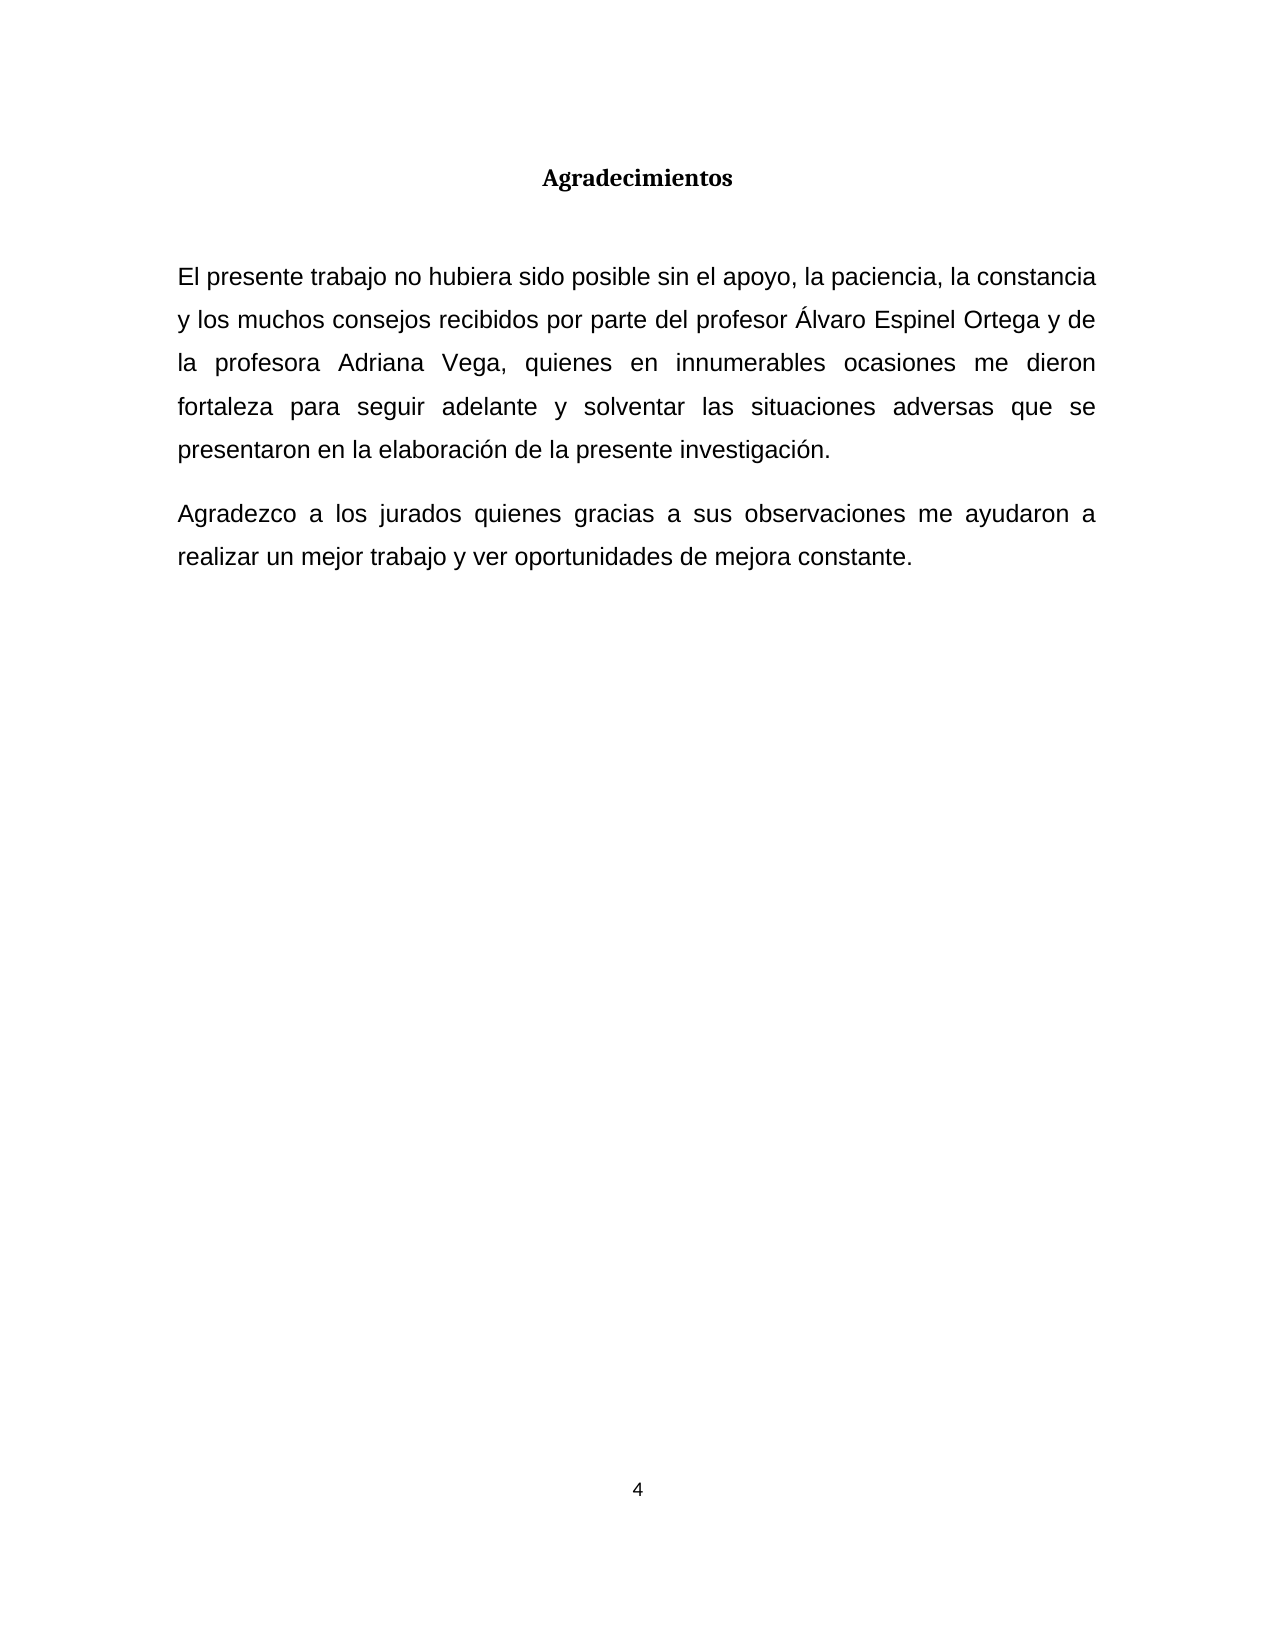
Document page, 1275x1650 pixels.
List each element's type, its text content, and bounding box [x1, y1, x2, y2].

text Agradezco a los jurados quienes gracias a sus observaciones me ayudaron a realizar un mejor trabajo y ver oportunidades de mejora constante. [177, 499, 1098, 571]
text Agradecimientos [177, 164, 1098, 192]
text El presente trabajo no hubiera sido posible sin el apoyo, la paciencia, la constancia y los muchos consejos recibidos por parte del profesor Álvaro Espinel Ortega y de la profesora Adriana Vega, quienes en innumerables ocasiones me dieron fortaleza para seguir adelante y solventar las situaciones adversas que se presentaron en la elaboración de la presente investigación. [177, 262, 1098, 463]
